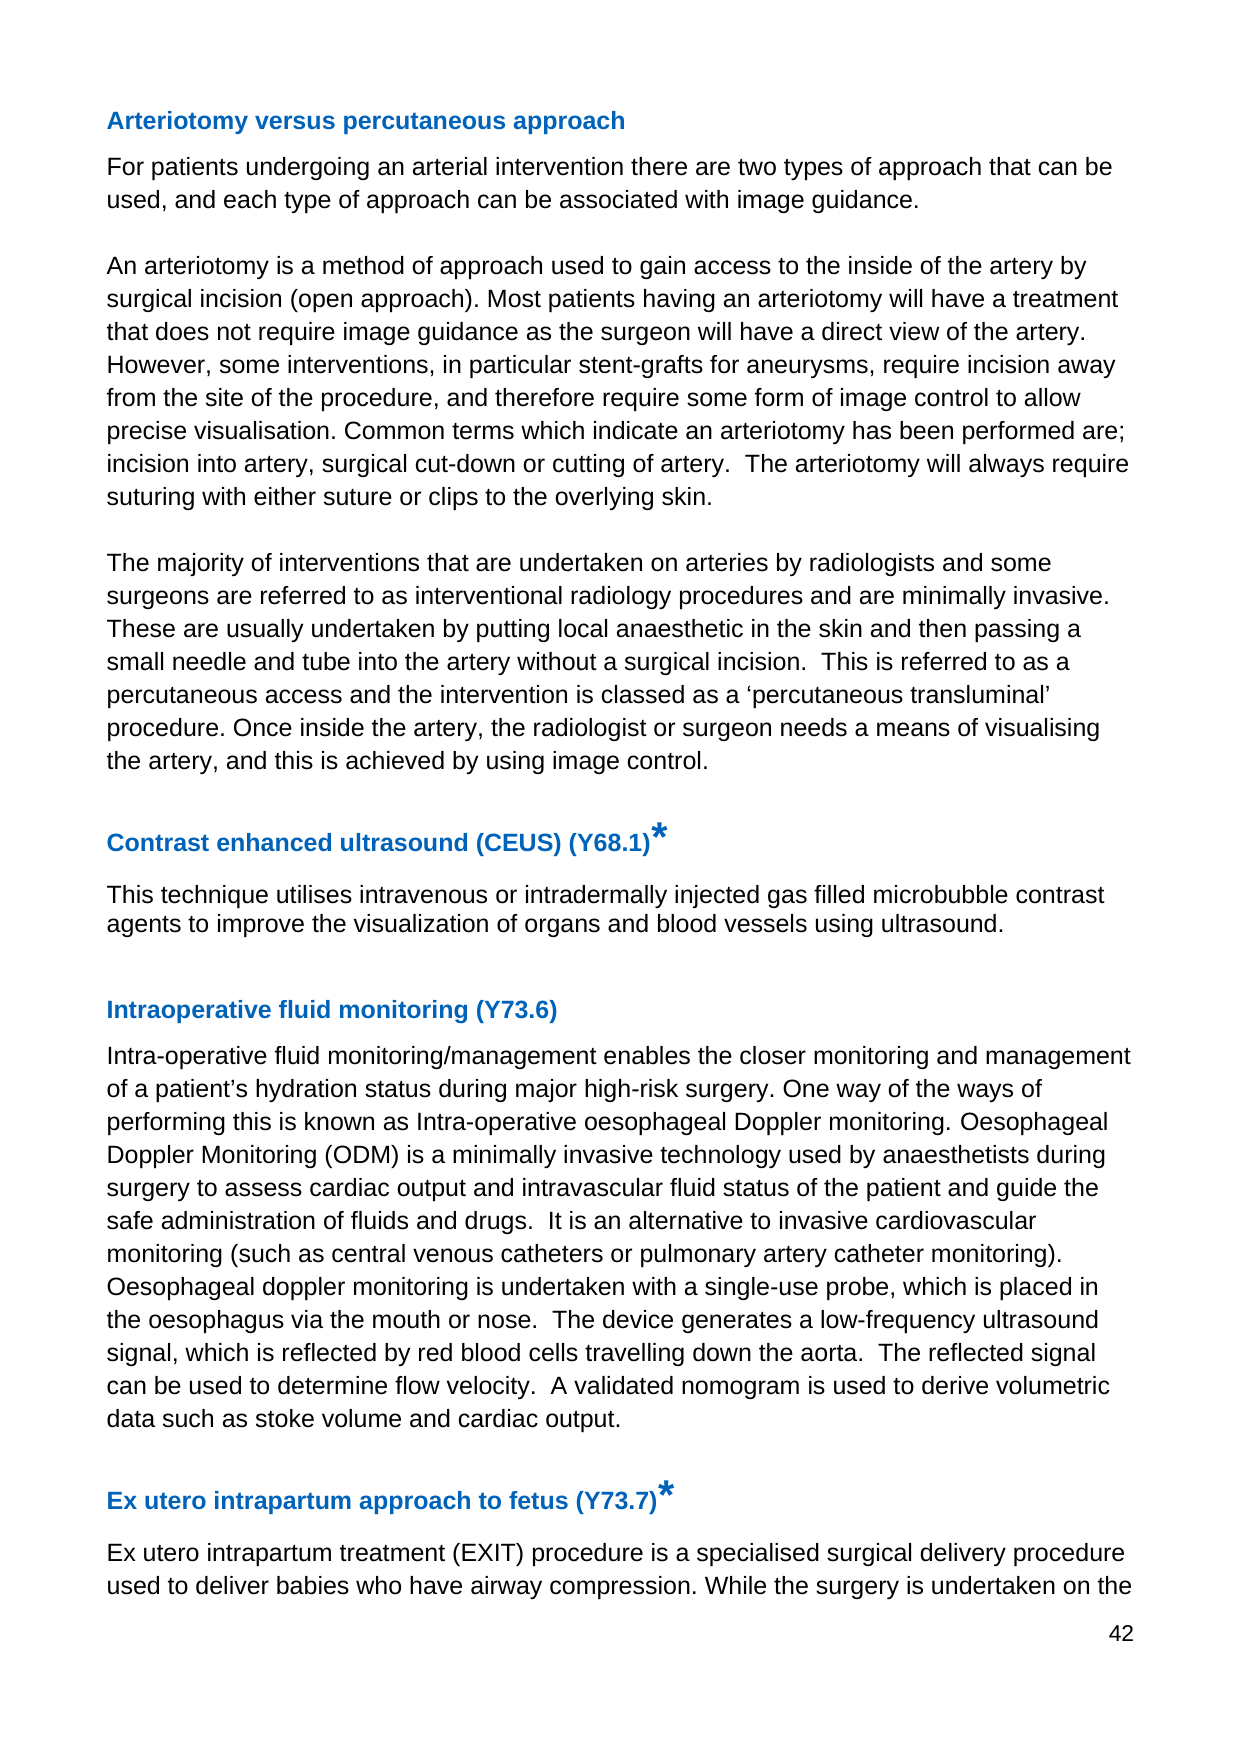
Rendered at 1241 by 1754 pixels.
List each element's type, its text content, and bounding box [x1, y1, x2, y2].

text Intra-operative fluid monitoring/management enables the closer monitoring and management of a patient’s hydration status during major high-risk surgery. One way of the ways of performing this is known as Intra-operative oesophageal Doppler monitoring. Oesophageal Doppler Monitoring (ODM) is a minimally invasive technology used by anaesthetists during surgery to assess cardiac output and intravascular fluid status of the patient and guide the safe administration of fluids and drugs. It is an alternative to invasive cardiovascular monitoring (such as central venous catheters or pulmonary artery catheter monitoring). [106, 1041, 1134, 1268]
subtitle Intraoperative fluid monitoring (Y73.6) [106, 995, 1134, 1024]
text This technique utilises intravenous or intradermally injected gas filled microbubble contrast agents to improve the visualization of organs and blood vessels using ultrasound. [106, 880, 1134, 937]
subtitle Ex utero intrapartum approach to fetus (Y73.7)* [106, 1470, 1134, 1518]
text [106, 1538, 1134, 1599]
text Oesophageal doppler monitoring is undertaken with a single-use probe, which is placed in the oesophagus via the mouth or nose. The device generates a low-frequency ultrasound signal, which is reflected by red blood cells travelling down the aorta. The reflected signal can be used to determine flow velocity. A validated nomogram is used to derive volumetric data such as stoke volume and cardiac output. [106, 1272, 1134, 1433]
text An arteriotomy is a method of approach used to gain access to the inside of the artery by surgical incision (open approach). Most patients having an arteriotomy will have a treatment that does not require image guidance as the surgeon will have a direct view of the artery. However, some interventions, in particular stent-grafts for aneurysms, require incision away from the site of the procedure, and therefore require some form of image control to allow precise visualisation. Common terms which indicate an arteriotomy has been performed are; incision into artery, surgical cut-down or cutting of artery. The arteriotomy will always require suturing with either suture or clips to the overlying skin. [106, 251, 1134, 511]
text For patients undergoing an arterial intervention there are two types of approach that can be used, and each type of approach can be associated with image guidance. [106, 152, 1134, 214]
subtitle Arteriotomy versus percutaneous approach [106, 106, 1134, 135]
text The majority of interventions that are undertaken on arteries by radiologists and some surgeons are referred to as interventional radiology procedures and are minimally invasive. These are usually undertaken by putting local anaesthetic in the skin and then passing a small needle and tube into the artery without a surgical incision. This is referred to as a percutaneous access and the intervention is classed as a ‘percutaneous transluminal’ procedure. Once inside the artery, the radiologist or surgeon needs a means of visualising the artery, and this is achieved by using image control. [106, 548, 1134, 775]
subtitle Contrast enhanced ultrasound (CEUS) (Y68.1)* [106, 812, 1134, 860]
